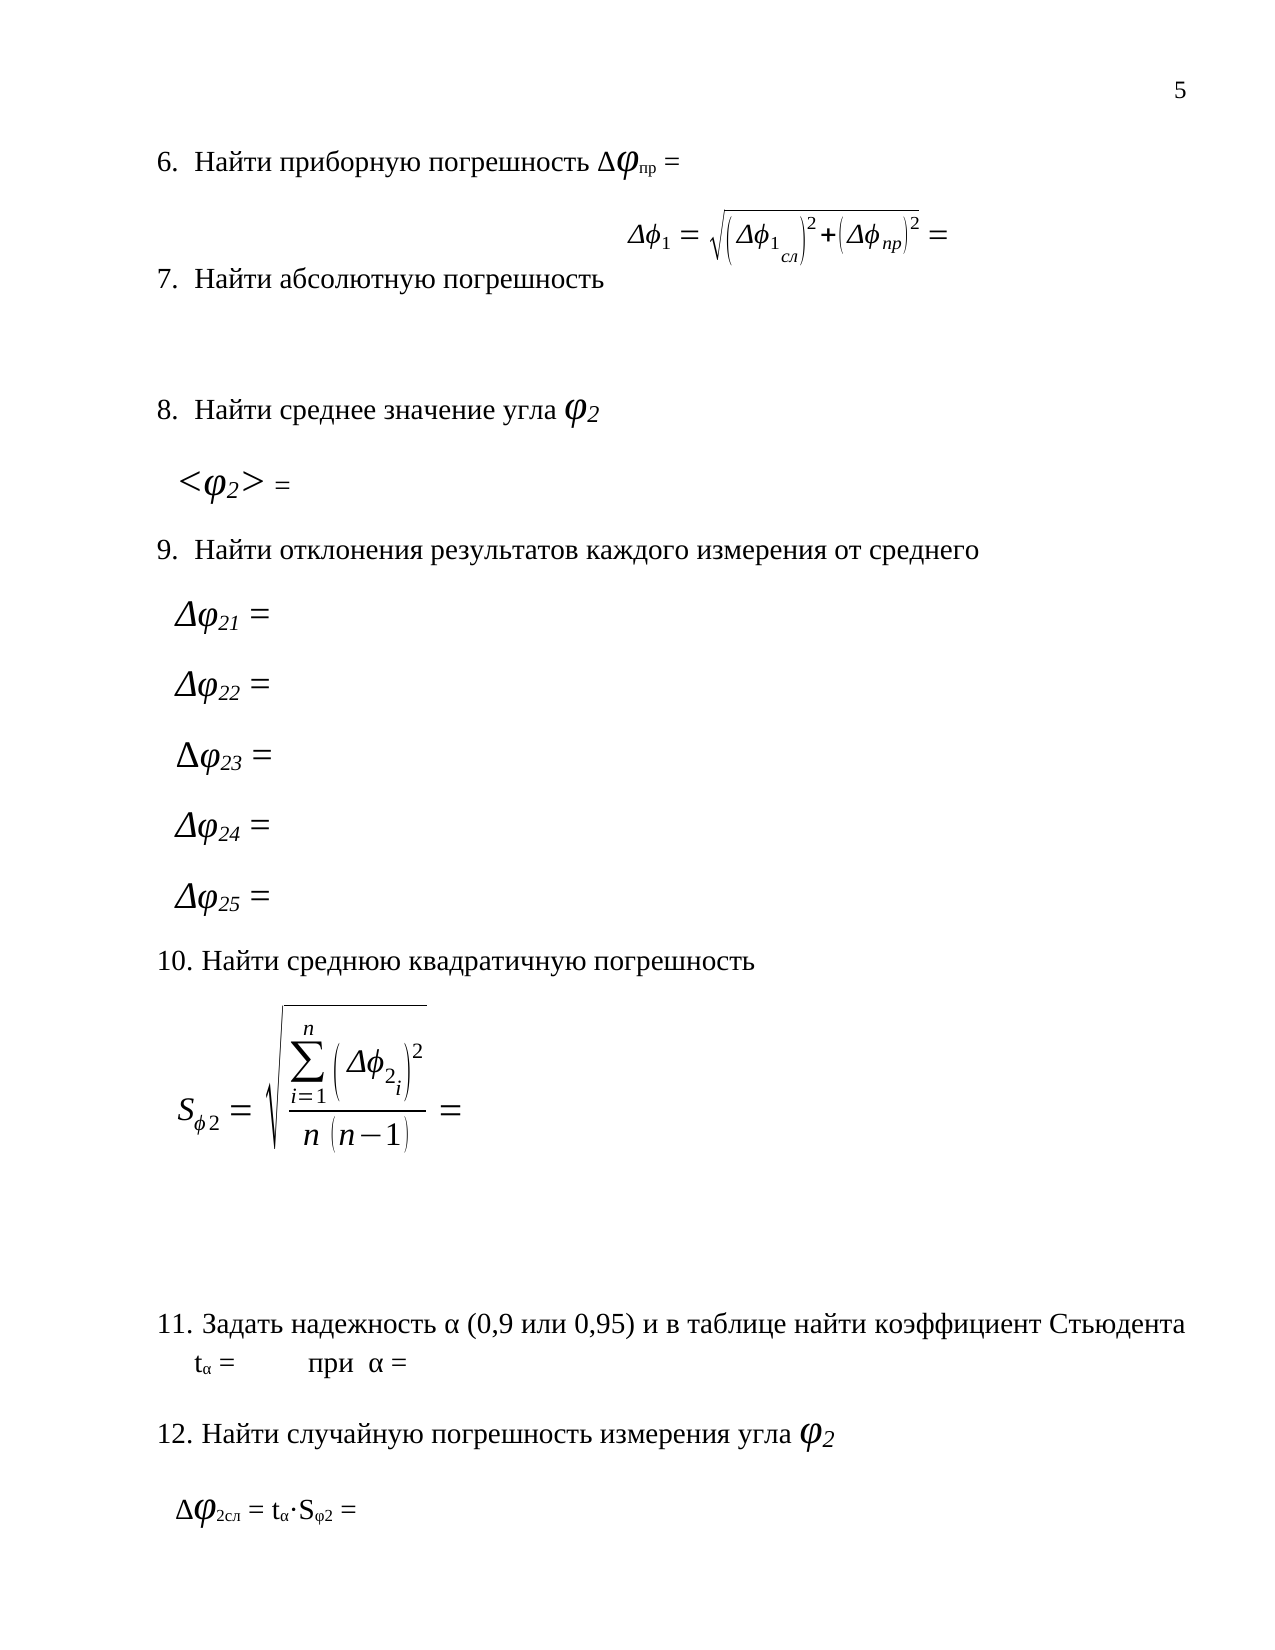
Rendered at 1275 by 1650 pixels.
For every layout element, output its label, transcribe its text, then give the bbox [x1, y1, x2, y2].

list Найти отклонения результатов каждого измерения от среднего [157, 532, 1186, 566]
list Найти среднюю квадратичную погрешность [157, 943, 1186, 977]
list Найти абсолютную погрешность [157, 208, 1186, 295]
text Δφ25 = [175, 873, 1186, 916]
text Δφ22 = [175, 662, 1186, 705]
text Δφ23 = [175, 732, 1186, 775]
text Δφ21 = [175, 591, 1186, 634]
list Найти среднее значение угла φ2 [157, 380, 1186, 428]
list Найти случайную погрешность измерения угла φ2 [157, 1404, 1186, 1452]
text ∆φ2сл = tα·Sφ2 = [175, 1480, 1186, 1528]
list Задать надежность α (0,9 или 0,95) и в таблице найти коэффициент Стьюдента tα = при α = [157, 1306, 1186, 1378]
list Найти приборную погрешность Δφпр = [157, 132, 1186, 180]
text Δφ24 = [175, 803, 1186, 846]
text <φ2> = [175, 456, 1186, 504]
